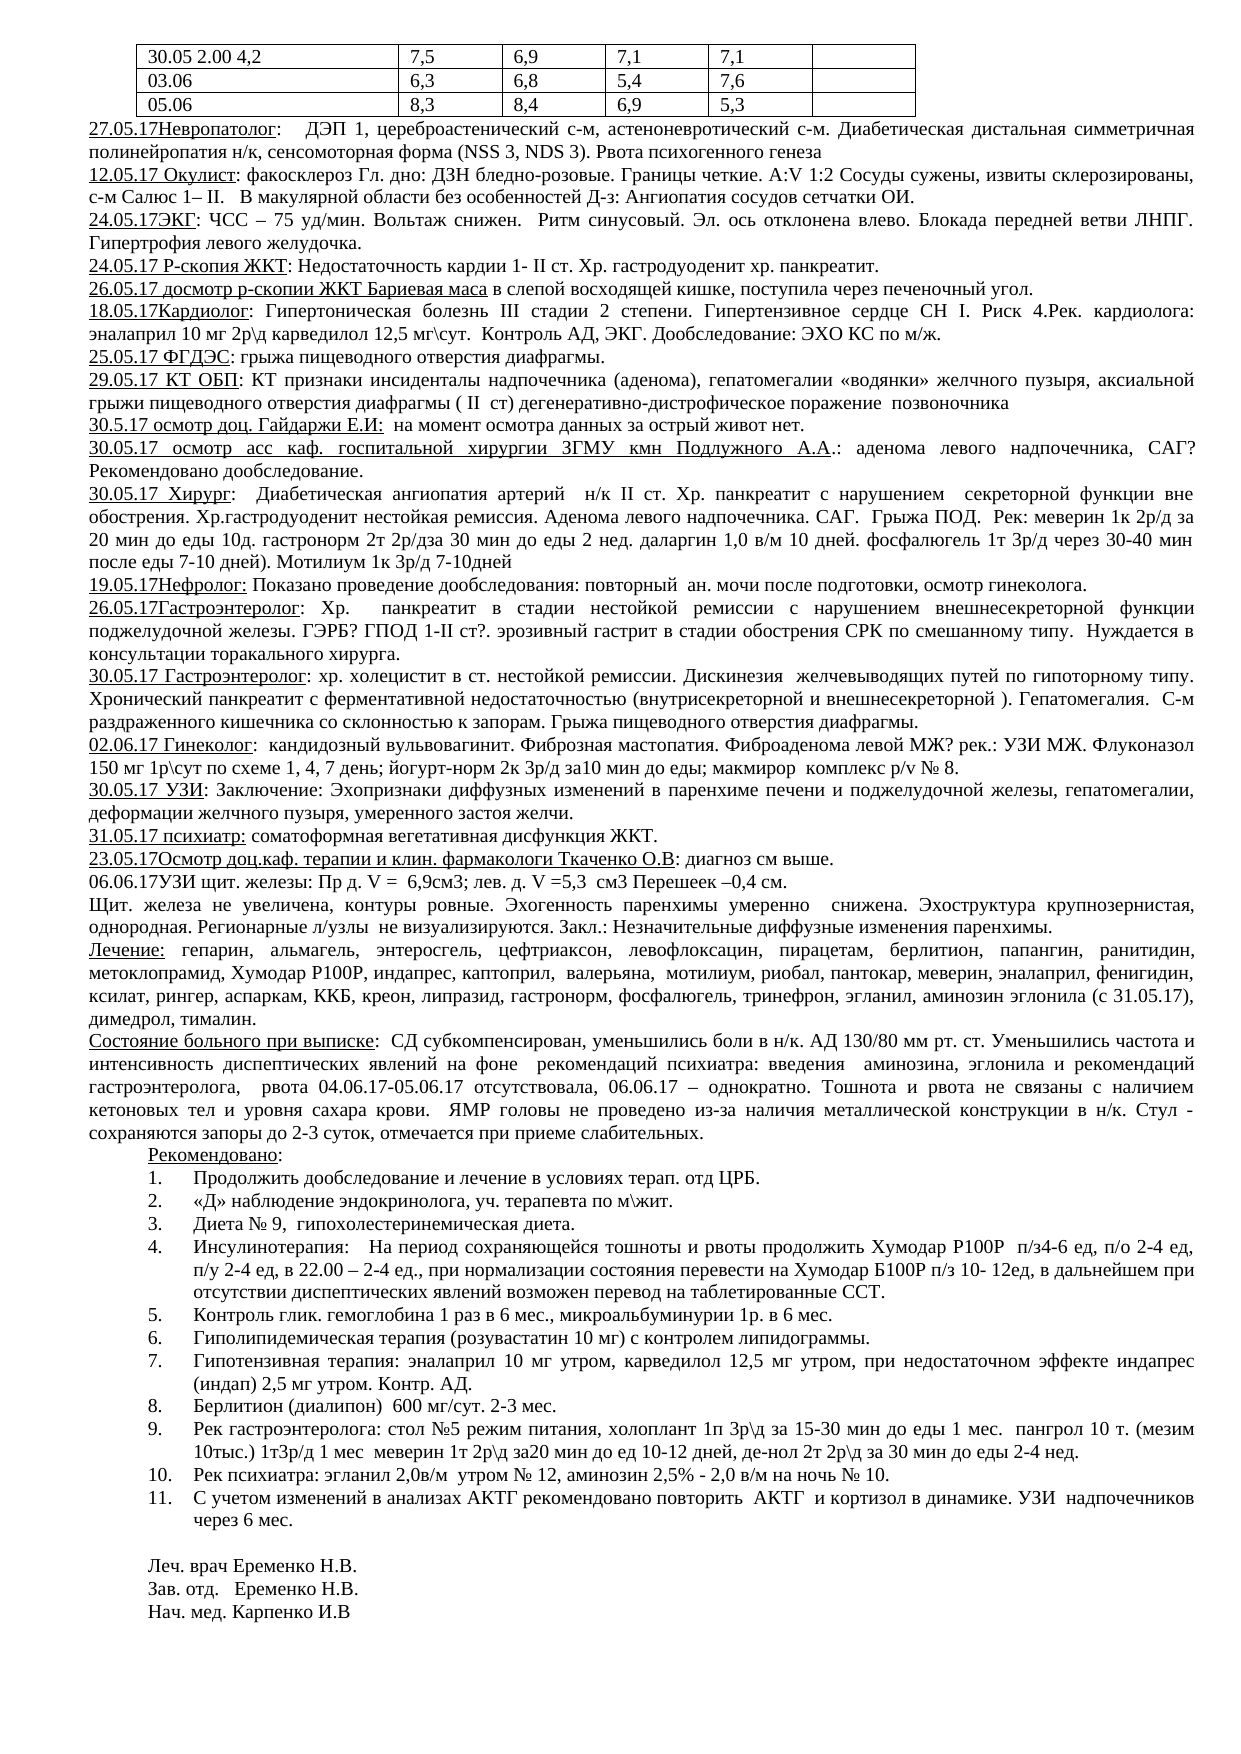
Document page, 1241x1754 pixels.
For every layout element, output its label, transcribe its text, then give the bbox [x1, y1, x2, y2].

table_cell 8,4 [503, 93, 605, 116]
text Состояние больного при выписке: СД субкомпенсирован, уменьшились боли в н/к. АД 130/80 мм рт. ст. Уменьшились частота и интенсивность диспептических явлений на фоне рекомендаций психиатра: введения аминозина, эглонила и рекомендаций гастроэнтеролога, рвота 04.06.17-05.06.17 отсутствовала, 06.06.17 – однократно. Тошнота и рвота не связаны с наличием кетоновых тел и уровня сахара крови. ЯМР головы не проведено из-за наличия металлической конструкции в н/к. Стул -сохраняются запоры до 2-3 суток, отмечается при приеме слабительных. [89, 1029, 1196, 1143]
text Щит. железа не увеличена, контуры ровные. Эхогенность паренхимы умеренно снижена. Эхоструктура крупнозернистая, однородная. Регионарные л/узлы не визуализируются. Закл.: Незначительные диффузные изменения паренхимы. [89, 892, 1196, 938]
table_cell [813, 45, 915, 68]
table_cell 7,1 [606, 45, 708, 68]
list Продолжить дообследование и лечение в условиях терап. отд ЦРБ. [148, 1166, 1196, 1189]
table_cell 6,8 [503, 69, 605, 92]
list Гиполипидемическая терапия (розувастатин 10 мг) с контролем липидограммы. [148, 1326, 1196, 1349]
text 02.06.17 Гинеколог: кандидозный вульвовагинит. Фиброзная мастопатия. Фиброаденома левой МЖ? рек.: УЗИ МЖ. Флуконазол 150 мг 1р\сут по схеме 1, 4, 7 день; йогурт-норм 2к 3р/д за10 мин до еды; макмирор комплекс p/v № 8. [89, 733, 1196, 778]
table_cell 6,9 [606, 93, 708, 116]
table_cell 7,5 [399, 45, 502, 68]
table_cell [813, 69, 915, 92]
text 30.05.17 осмотр асс каф. госпитальной хирургии ЗГМУ кмн Подлужного А.А.: аденома левого надпочечника, САГ? Рекомендовано дообследование. [89, 436, 1196, 482]
list Диета № 9, гипохолестеринемическая диета. [148, 1212, 1196, 1235]
table_cell 6,9 [503, 45, 605, 68]
text 12.05.17 Окулист: факосклероз Гл. дно: ДЗН бледно-розовые. Границы четкие. А:V 1:2 Сосуды сужены, извиты склерозированы, с-м Салюс 1– II. В макулярной области без особенностей Д-з: Ангиопатия сосудов сетчатки ОИ. [89, 162, 1196, 208]
table_cell 8,3 [399, 93, 502, 116]
table_cell 7,6 [709, 69, 812, 92]
table_cell 6,3 [399, 69, 502, 92]
text 30.05.17 УЗИ: Заключение: Эхопризнаки диффузных изменений в паренхиме печени и поджелудочной железы, гепатомегалии, деформации желчного пузыря, умеренного застоя желчи. [89, 778, 1196, 824]
list «Д» наблюдение эндокринолога, уч. терапевта по м\жит. [148, 1189, 1196, 1212]
text 19.05.17Нефролог: Показано проведение дообследования: повторный ан. мочи после подготовки, осмотр гинеколога. [89, 573, 1196, 596]
table_cell [813, 93, 915, 116]
text 26.05.17Гастроэнтеролог: Хр. панкреатит в стадии нестойкой ремиссии с нарушением внешнесекреторной функции поджелудочной железы. ГЭРБ? ГПОД 1-II ст?. эрозивный гастрит в стадии обострения СРК по смешанному типу. Нуждается в консультации торакального хирурга. [89, 596, 1196, 664]
text 30.05.17 Хирург: Диабетическая ангиопатия артерий н/к II ст. Хр. панкреатит с нарушением секреторной функции вне обострения. Хр.гастродуоденит нестойкая ремиссия. Аденома левого надпочечника. САГ. Грыжа ПОД. Рек: меверин 1к 2р/д за 20 мин до еды 10д. гастронорм 2т 2р/дза 30 мин до еды 2 нед. даларгин 1,0 в/м 10 дней. фосфалюгель 1т 3р/д через 30-40 мин после еды 7-10 дней). Мотилиум 1к 3р/д 7-10дней [89, 482, 1196, 573]
text 24.05.17 Р-скопия ЖКТ: Недостаточность кардии 1- II ст. Хр. гастродуоденит хр. панкреатит. [89, 254, 1196, 277]
text 31.05.17 психиатр: соматоформная вегетативная дисфункция ЖКТ. [89, 824, 1196, 847]
text Рекомендовано: [148, 1143, 1196, 1166]
table_cell 5,3 [709, 93, 812, 116]
text Лечение: гепарин, альмагель, энтеросгель, цефтриаксон, левофлоксацин, пирацетам, берлитион, папангин, ранитидин, метоклопрамид, Хумодар Р100Р, индапрес, каптоприл, валерьяна, мотилиум, риобал, пантокар, меверин, эналаприл, фенигидин, ксилат, рингер, аспаркам, ККБ, креон, липразид, гастронорм, фосфалюгель, тринефрон, эгланил, аминозин эглонила (с 31.05.17), димедрол, тималин. [89, 938, 1196, 1029]
table_cell 7,1 [709, 45, 812, 68]
text 23.05.17Осмотр доц.каф. терапии и клин. фармакологи Ткаченко О.В: диагноз см выше. [89, 847, 1196, 870]
text 25.05.17 ФГДЭС: грыжа пищеводного отверстия диафрагмы. [89, 345, 1196, 368]
text 30.05.17 Гастроэнтеролог: хр. холецистит в ст. нестойкой ремиссии. Дискинезия желчевыводящих путей по гипоторному типу. Хронический панкреатит с ферментативной недостаточностью (внутрисекреторной и внешнесекреторной ). Гепатомегалия. С-м раздраженного кишечника со склонностью к запорам. Грыжа пищеводного отверстия диафрагмы. [89, 664, 1196, 733]
list Контроль глик. гемоглобина 1 раз в 6 мес., микроальбуминурии 1р. в 6 мес. [148, 1303, 1196, 1326]
list Рек гастроэнтеролога: стол №5 режим питания, холоплант 1п 3р\д за 15-30 мин до еды 1 мес. пангрол 10 т. (мезим 10тыс.) 1т3р/д 1 мес меверин 1т 2р\д за20 мин до ед 10-12 дней, де-нол 2т 2р\д за 30 мин до еды 2-4 нед. [148, 1417, 1196, 1463]
text 06.06.17УЗИ щит. железы: Пр д. V = 6,9см3; лев. д. V =5,3 см3 Перешеек –0,4 см. [89, 870, 1196, 892]
table_cell 30.05 2.00 4,2 [137, 45, 398, 68]
text 24.05.17ЭКГ: ЧСС – 75 уд/мин. Вольтаж снижен. Ритм синусовый. Эл. ось отклонена влево. Блокада передней ветви ЛНПГ. Гипертрофия левого желудочка. [89, 208, 1196, 254]
text Нач. мед. Карпенко И.В [148, 1600, 1196, 1622]
list Гипотензивная терапия: эналаприл 10 мг утром, карведилол 12,5 мг утром, при недостаточном эффекте индапрес (индап) 2,5 мг утром. Контр. АД. [148, 1349, 1196, 1394]
table_cell 05.06 [137, 93, 398, 116]
list С учетом изменений в анализах АКТГ рекомендовано повторить АКТГ и кортизол в динамике. УЗИ надпочечников через 6 мес. [148, 1486, 1196, 1531]
text 18.05.17Кардиолог: Гипертоническая болезнь III стадии 2 степени. Гипертензивное сердце СН I. Риск 4.Рек. кардиолога: эналаприл 10 мг 2р\д карведилол 12,5 мг\сут. Контроль АД, ЭКГ. Дообследование: ЭХО КС по м/ж. [89, 299, 1196, 345]
text 29.05.17 КТ ОБП: КТ признаки инсиденталы надпочечника (аденома), гепатомегалии «водянки» желчного пузыря, аксиальной грыжи пищеводного отверстия диафрагмы ( II ст) дегенеративно-дистрофическое поражение позвоночника [89, 368, 1196, 413]
text 26.05.17 досмотр р-скопии ЖКТ Бариевая маса в слепой восходящей кишке, поступила через печеночный угол. [89, 277, 1196, 299]
list 600 мг/сут. 2-3 мес. [148, 1394, 1196, 1417]
list Инсулинотерапия: На период сохраняющейся тошноты и рвоты продолжить Хумодар Р100Р п/з4-6 ед, п/о 2-4 ед, п/у 2-4 ед, в 22.00 – 2-4 ед., при нормализации состояния перевести на Хумодар Б100Р п/з 10- 12ед, в дальнейшем при отсутствии диспептических явлений возможен перевод на таблетированные ССТ. [148, 1235, 1196, 1303]
table_cell 5,4 [606, 69, 708, 92]
list Рек психиатра: эгланил 2,0в/м утром № 12, аминозин 2,5% - 2,0 в/м на ночь № 10. [148, 1463, 1196, 1486]
text 30.5.17 осмотр доц. Гайдаржи Е.И: на момент осмотра данных за острый живот нет. [89, 413, 1196, 436]
table_cell 03.06 [137, 69, 398, 92]
text 27.05.17Невропатолог: ДЭП 1, цереброастенический с-м, астеноневротический с-м. Диабетическая дистальная симметричная полинейропатия н/к, сенсомоторная форма (NSS 3, NDS 3). Рвота психогенного генеза [89, 117, 1196, 162]
text Леч. врач [148, 1554, 1196, 1577]
